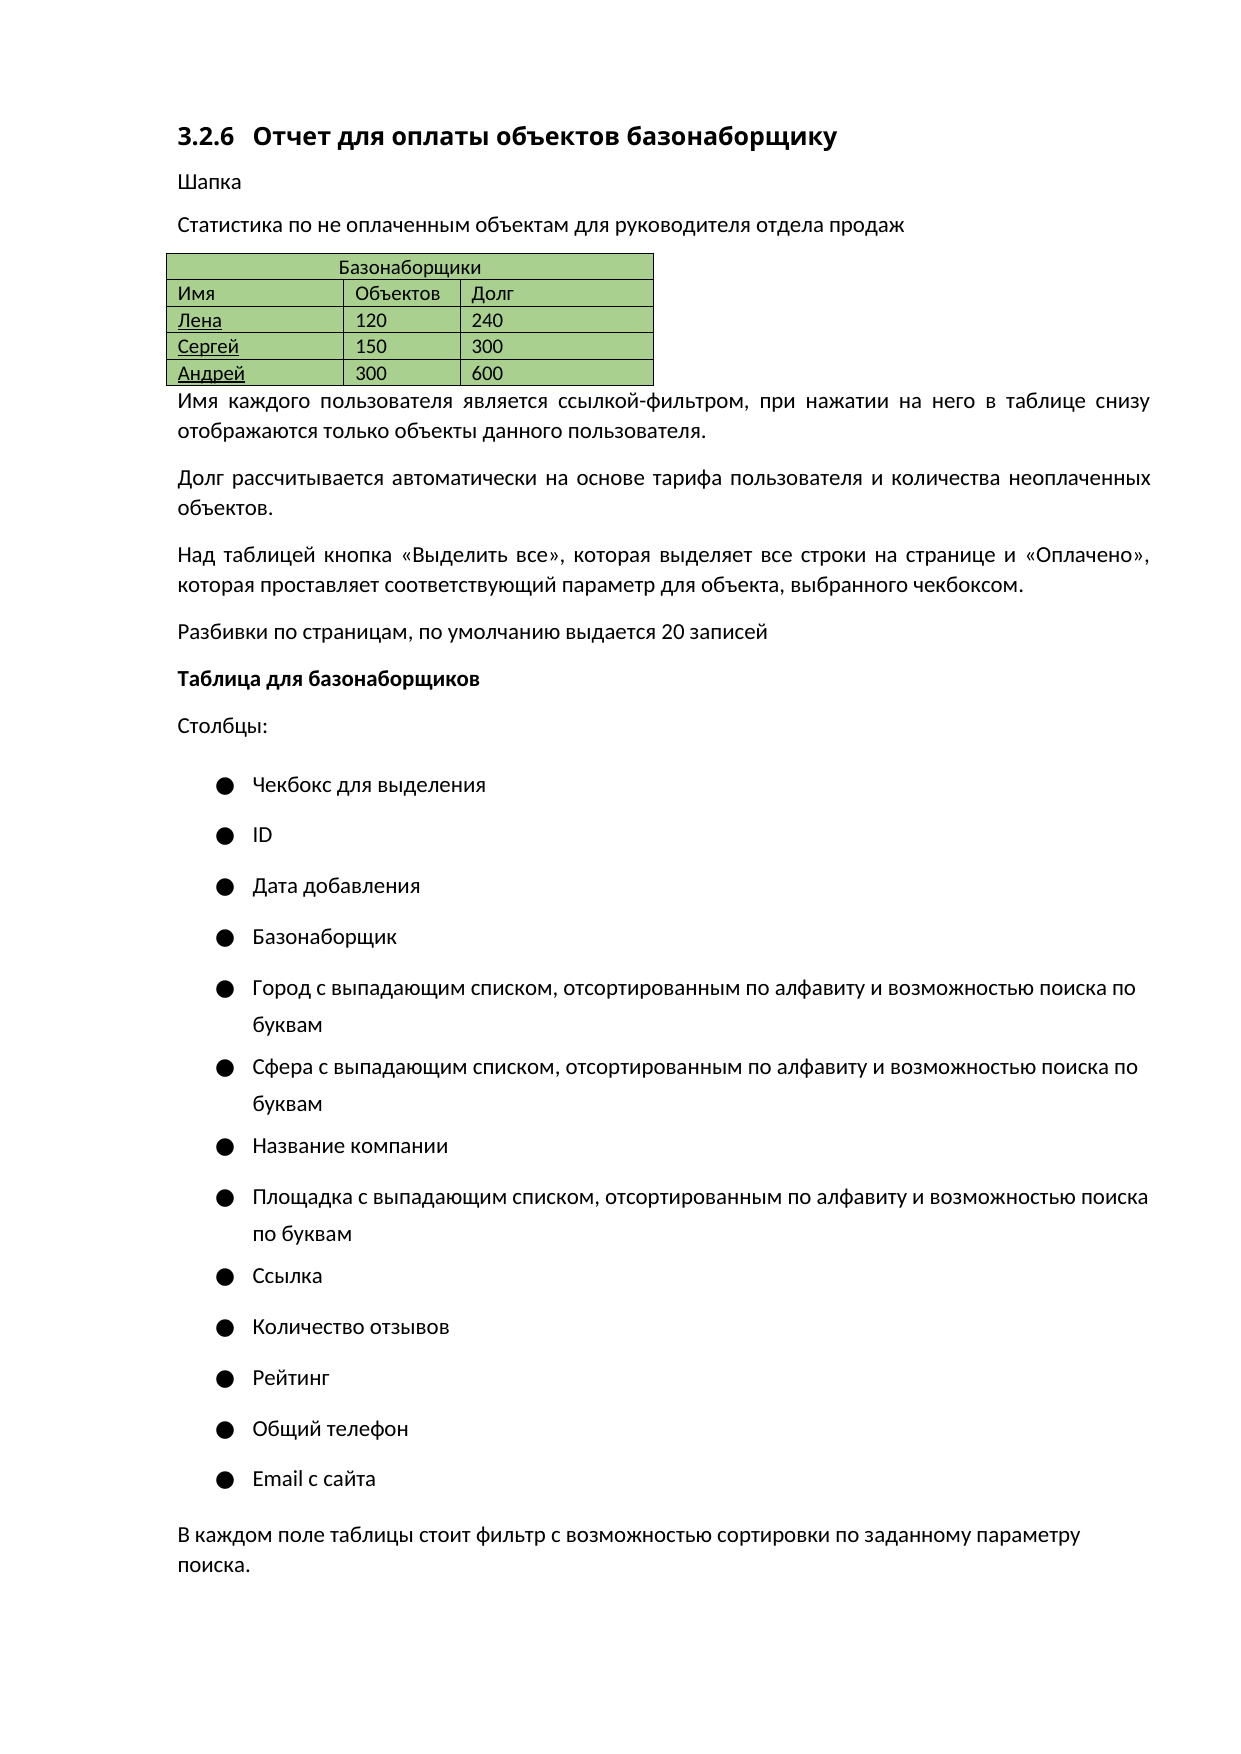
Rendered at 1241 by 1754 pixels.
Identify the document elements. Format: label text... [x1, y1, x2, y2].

text Имя каждого пользователя является ссылкой-фильтром, при нажатии на него в таблице снизу отображаются только объекты данного пользователя. [177, 386, 1152, 444]
list Базонаборщик [215, 910, 1152, 957]
text Разбивки по страницам, по умолчанию выдается 20 записей [177, 617, 1152, 645]
table_cell 240 [461, 307, 653, 332]
text Таблица для базонаборщиков [177, 664, 1152, 692]
table_cell Долг [461, 280, 653, 306]
text Шапка [177, 167, 1152, 195]
text Долг рассчитывается автоматически на основе тарифа пользователя и количества неоплаченных объектов. [177, 463, 1152, 521]
list Рейтинг [215, 1351, 1152, 1398]
table_cell 300 [461, 333, 653, 359]
subtitle Отчет для оплаты объектов базонаборщику [177, 118, 1152, 152]
list Площадка с выпадающим списком, отсортированным по алфавиту и возможностью поиска по буквам [215, 1170, 1152, 1248]
text В каждом поле таблицы стоит фильтр с возможностью сортировки по заданному параметру поиска. [177, 1520, 1152, 1578]
text Статистика по не оплаченным объектам для руководителя отдела продаж [177, 210, 1152, 238]
table_cell Лена [167, 307, 343, 332]
table_cell Объектов [344, 280, 460, 306]
list Общий телефон [215, 1402, 1152, 1449]
table_cell 120 [344, 307, 460, 332]
table_cell Андрей [167, 360, 343, 385]
list Ссылка [215, 1250, 1152, 1297]
list Чекбокс для выделения [215, 758, 1152, 805]
table_cell 600 [461, 360, 653, 385]
list Email с сайта [215, 1453, 1152, 1500]
list Количество отзывов [215, 1301, 1152, 1347]
text Над таблицей кнопка «Выделить все», которая выделяет все строки на странице и «Оплачено», которая проставляет соответствующий параметр для объекта, выбранного чекбоксом. [177, 540, 1152, 598]
table_header Базонаборщики [167, 254, 653, 279]
list ID [215, 809, 1152, 856]
text Столбцы: [177, 711, 1152, 739]
list Сфера с выпадающим списком, отсортированным по алфавиту и возможностью поиска по буквам [215, 1040, 1152, 1117]
table_cell Сергей [167, 333, 343, 359]
list Название компании [215, 1120, 1152, 1167]
list Город с выпадающим списком, отсортированным по алфавиту и возможностью поиска по буквам [215, 961, 1152, 1038]
table_cell 150 [344, 333, 460, 359]
table_cell Имя [167, 280, 343, 306]
table_cell 300 [344, 360, 460, 385]
list Дата добавления [215, 859, 1152, 906]
